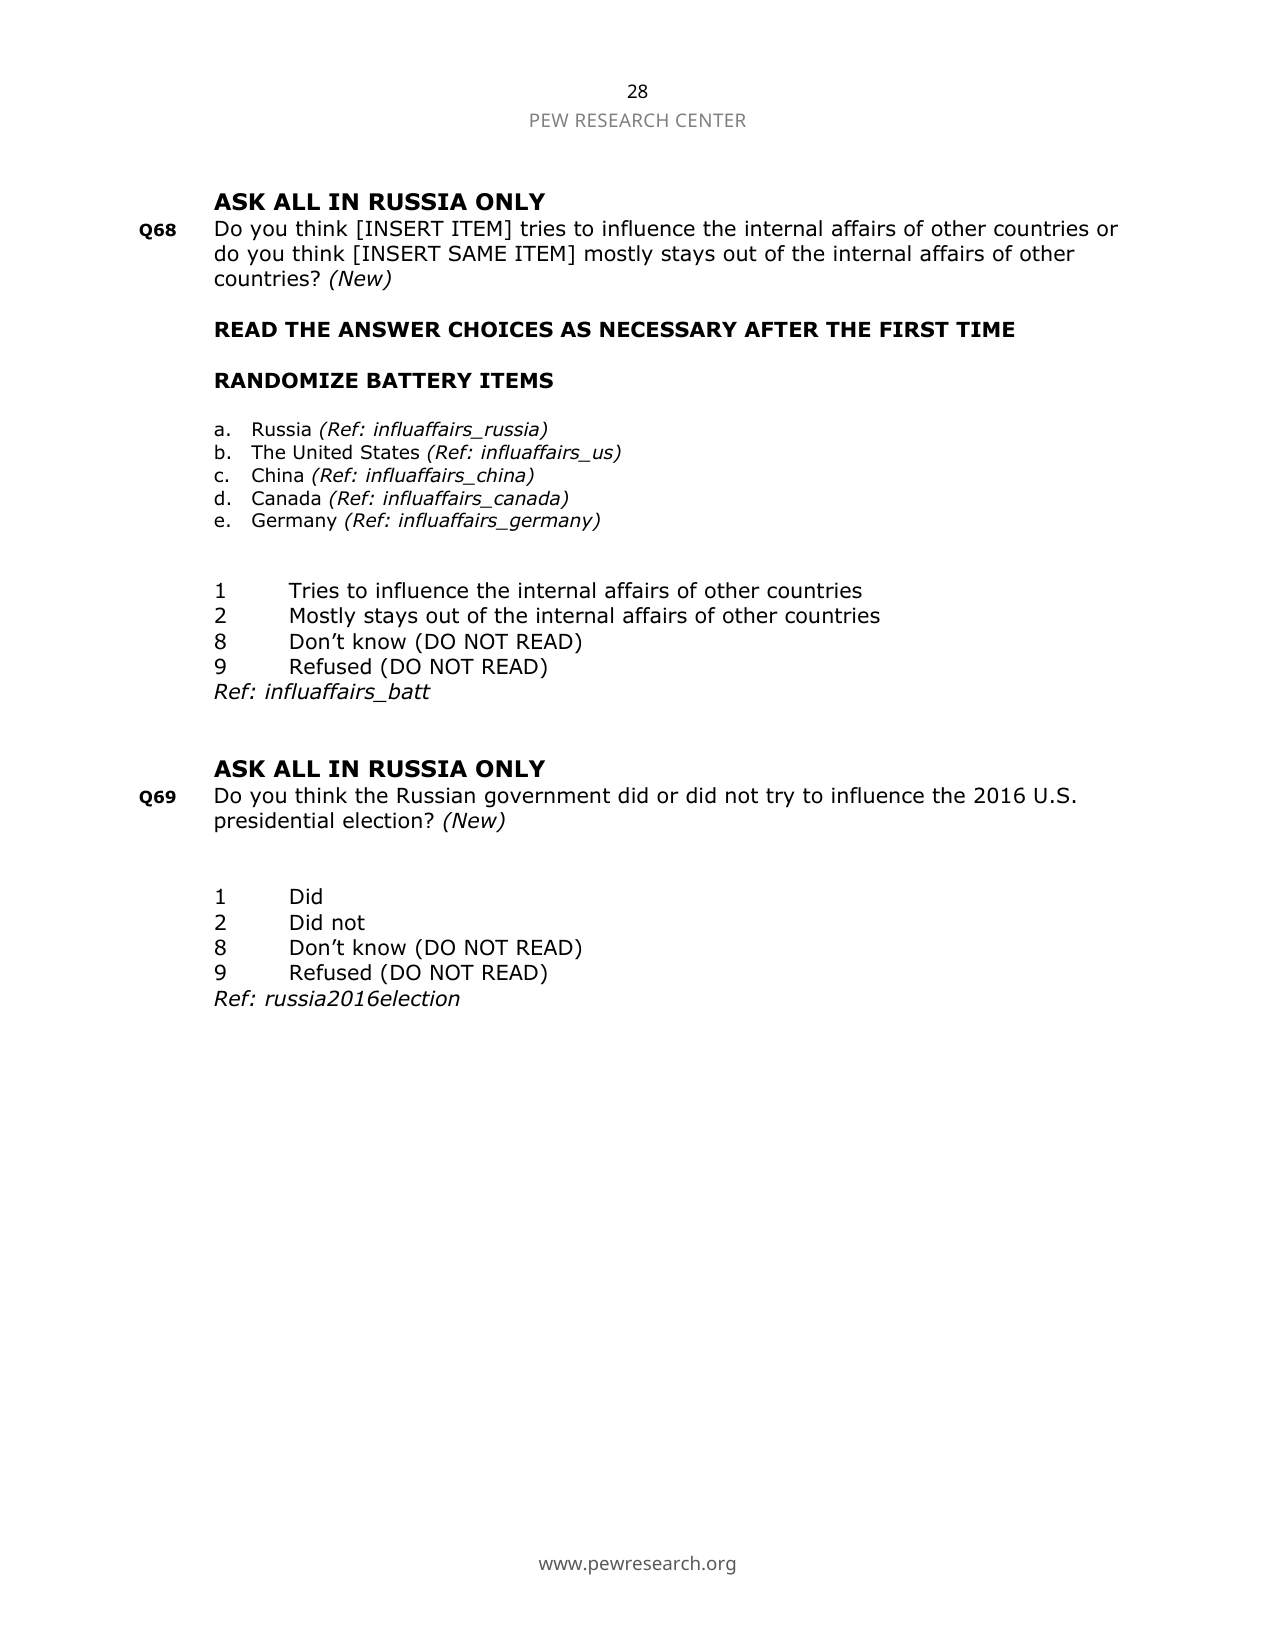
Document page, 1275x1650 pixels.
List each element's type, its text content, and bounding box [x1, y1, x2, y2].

list Canada (Ref: influaffairs_canada) [214, 486, 1136, 509]
list The United States (Ref: influaffairs_us) [214, 441, 1136, 463]
list Germany (Ref: influaffairs_germany) [214, 509, 1136, 532]
text Q68 Do you think [INSERT ITEM] tries to influence the internal affairs of other countries or do you think [INSERT SAME ITEM] mostly stays out of the internal affairs of other countries? (New) [139, 215, 1136, 291]
text ASK ALL IN RUSSIA ONLY [139, 187, 1136, 215]
list China (Ref: influaffairs_china) [214, 463, 1136, 486]
text 2 Did not [214, 909, 1136, 934]
text 8 Don’t know (DO NOT READ) [214, 934, 1136, 960]
text 1 Did [214, 884, 1136, 909]
text 8 Don’t know (DO NOT READ) [214, 628, 1136, 653]
text 9 Refused (DO NOT READ) [214, 960, 1136, 985]
text ASK ALL IN RUSSIA ONLY [139, 755, 1136, 782]
text 2 Mostly stays out of the internal affairs of other countries [214, 603, 1136, 628]
text Ref: russia2016election [214, 985, 1136, 1010]
text Ref: influaffairs_batt [214, 679, 1136, 704]
list Russia (Ref: influaffairs_russia) [214, 418, 1136, 441]
text RANDOMIZE BATTERY ITEMS [214, 367, 1136, 392]
text READ THE ANSWER CHOICES AS NECESSARY AFTER THE FIRST TIME [214, 317, 1136, 342]
text 9 Refused (DO NOT READ) [214, 653, 1136, 679]
text 1 Tries to influence the internal affairs of other countries [214, 577, 1136, 603]
text Q69 Do you think the Russian government did or did not try to influence the 2016 U.S. presidential election? (New) [139, 782, 1136, 833]
